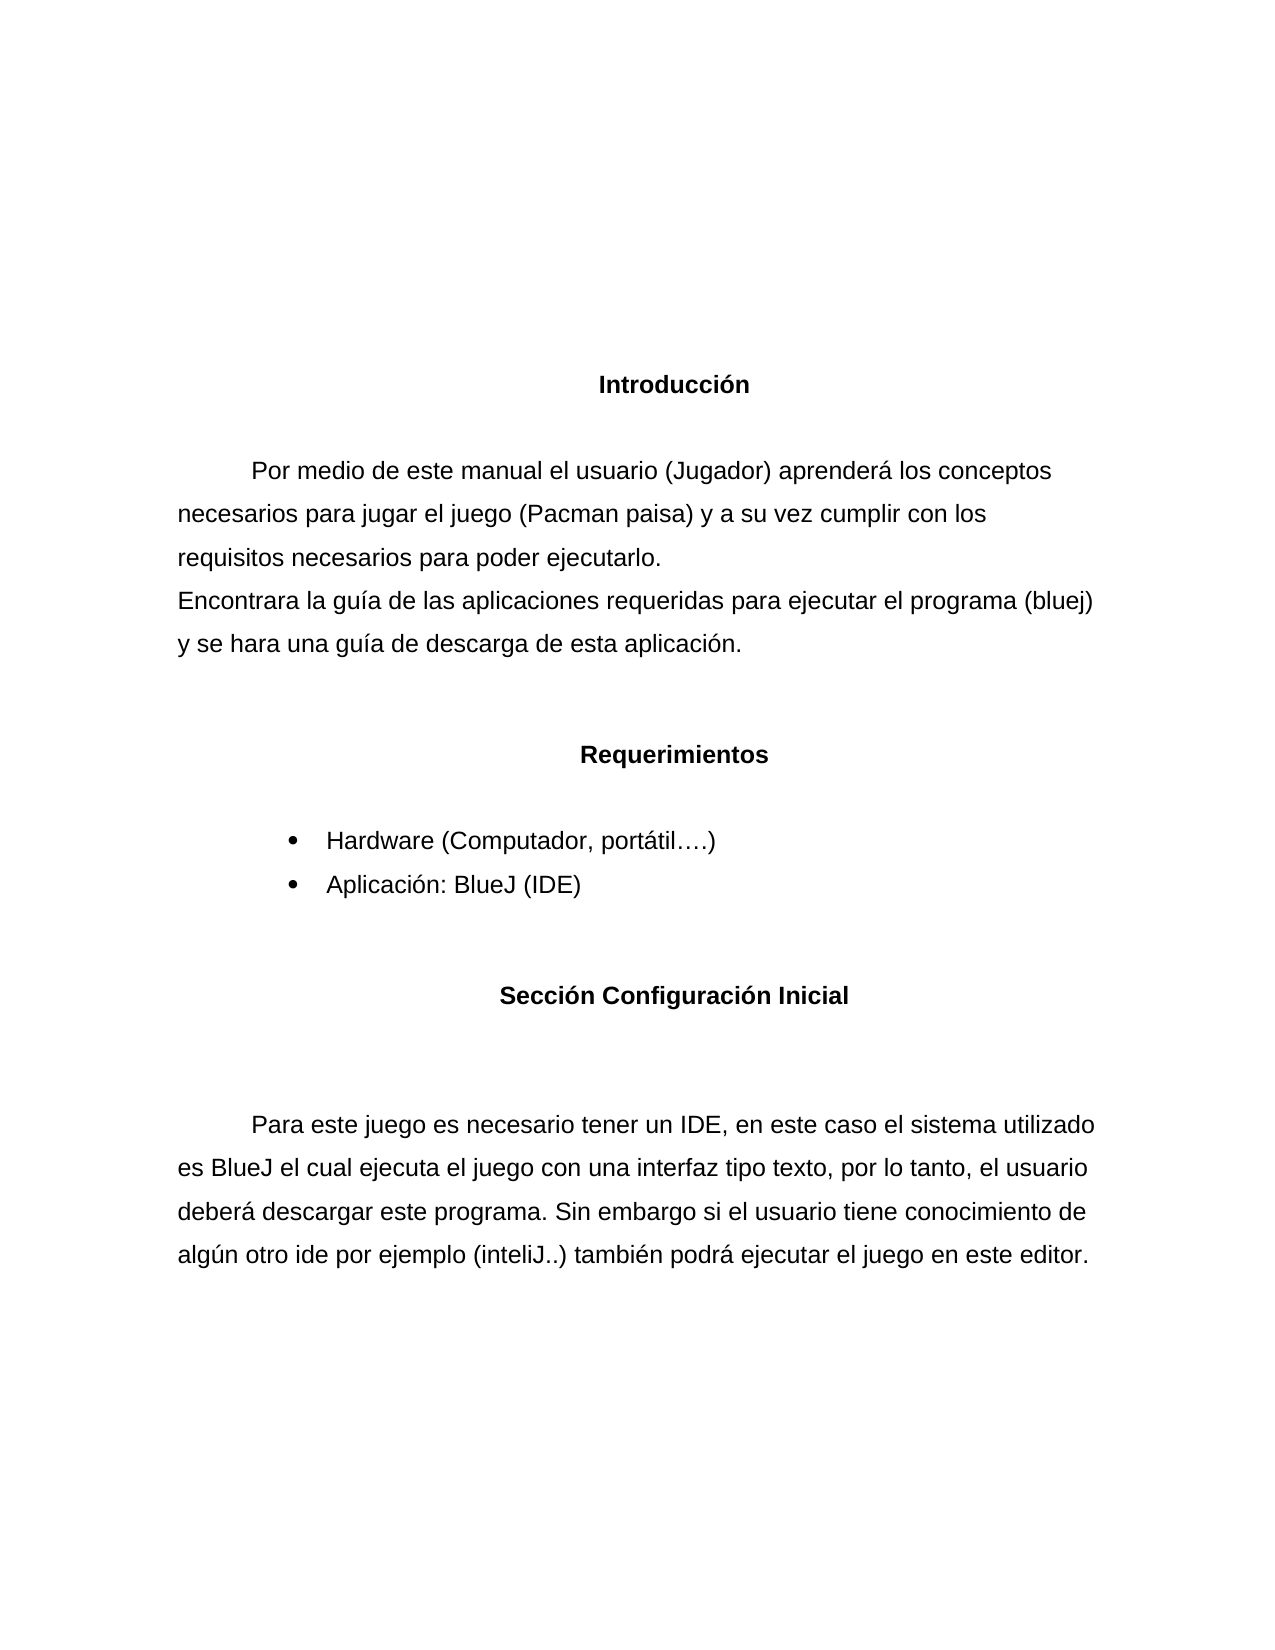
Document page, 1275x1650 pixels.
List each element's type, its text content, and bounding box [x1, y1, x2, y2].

subtitle Requerimientos [177, 740, 1098, 769]
text Por medio de este manual el usuario (Jugador) aprenderá los conceptos necesarios para jugar el juego (Pacman paisa) y a su vez cumplir con los requisitos necesarios para poder ejecutarlo. [177, 456, 1098, 571]
text Para este juego es necesario tener un IDE, en este caso el sistema utilizado es BlueJ el cual ejecuta el juego con una interfaz tipo texto, por lo tanto, el usuario deberá descargar este programa. Sin embargo si el usuario tiene conocimiento de algún otro ide por ejemplo (inteliJ..) también podrá ejecutar el juego en este editor. [177, 1110, 1098, 1268]
list Hardware (Computador, portátil….) [288, 826, 1098, 855]
text Encontrara la guía de las aplicaciones requeridas para ejecutar el programa (bluej) y se hara una guía de descarga de esta aplicación. [177, 586, 1098, 658]
list Aplicación: BlueJ (IDE) [288, 869, 1098, 898]
subtitle Introducción [177, 370, 1098, 399]
subtitle Sección Configuración Inicial [177, 981, 1098, 1010]
